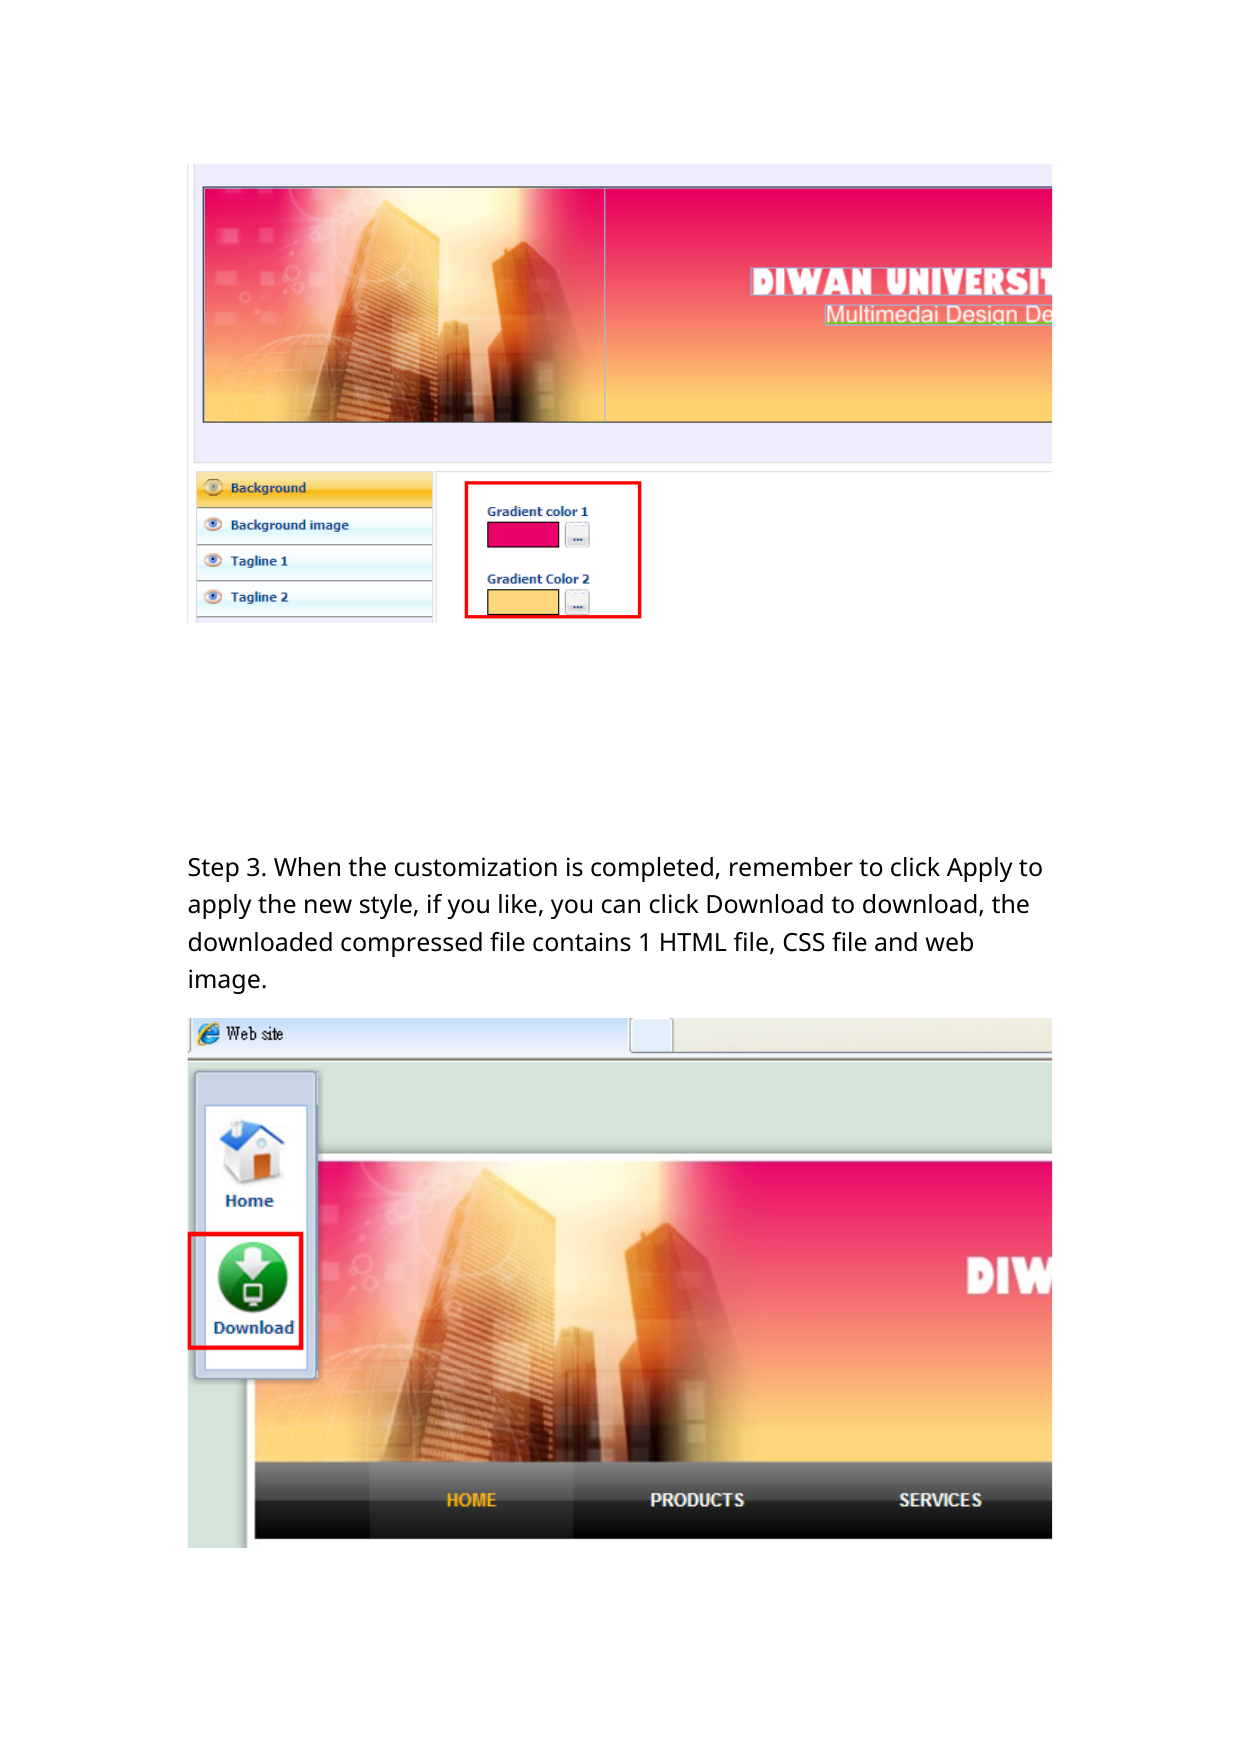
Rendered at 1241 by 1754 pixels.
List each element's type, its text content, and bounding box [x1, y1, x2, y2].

text Step 3. When the customization is completed, remember to click Apply to apply the new style, if you like, you can click Download to download, the downloaded compressed file contains 1 HTML file, CSS file and web image. [187, 848, 1053, 998]
picture [187, 164, 1053, 623]
picture [187, 1018, 1053, 1548]
